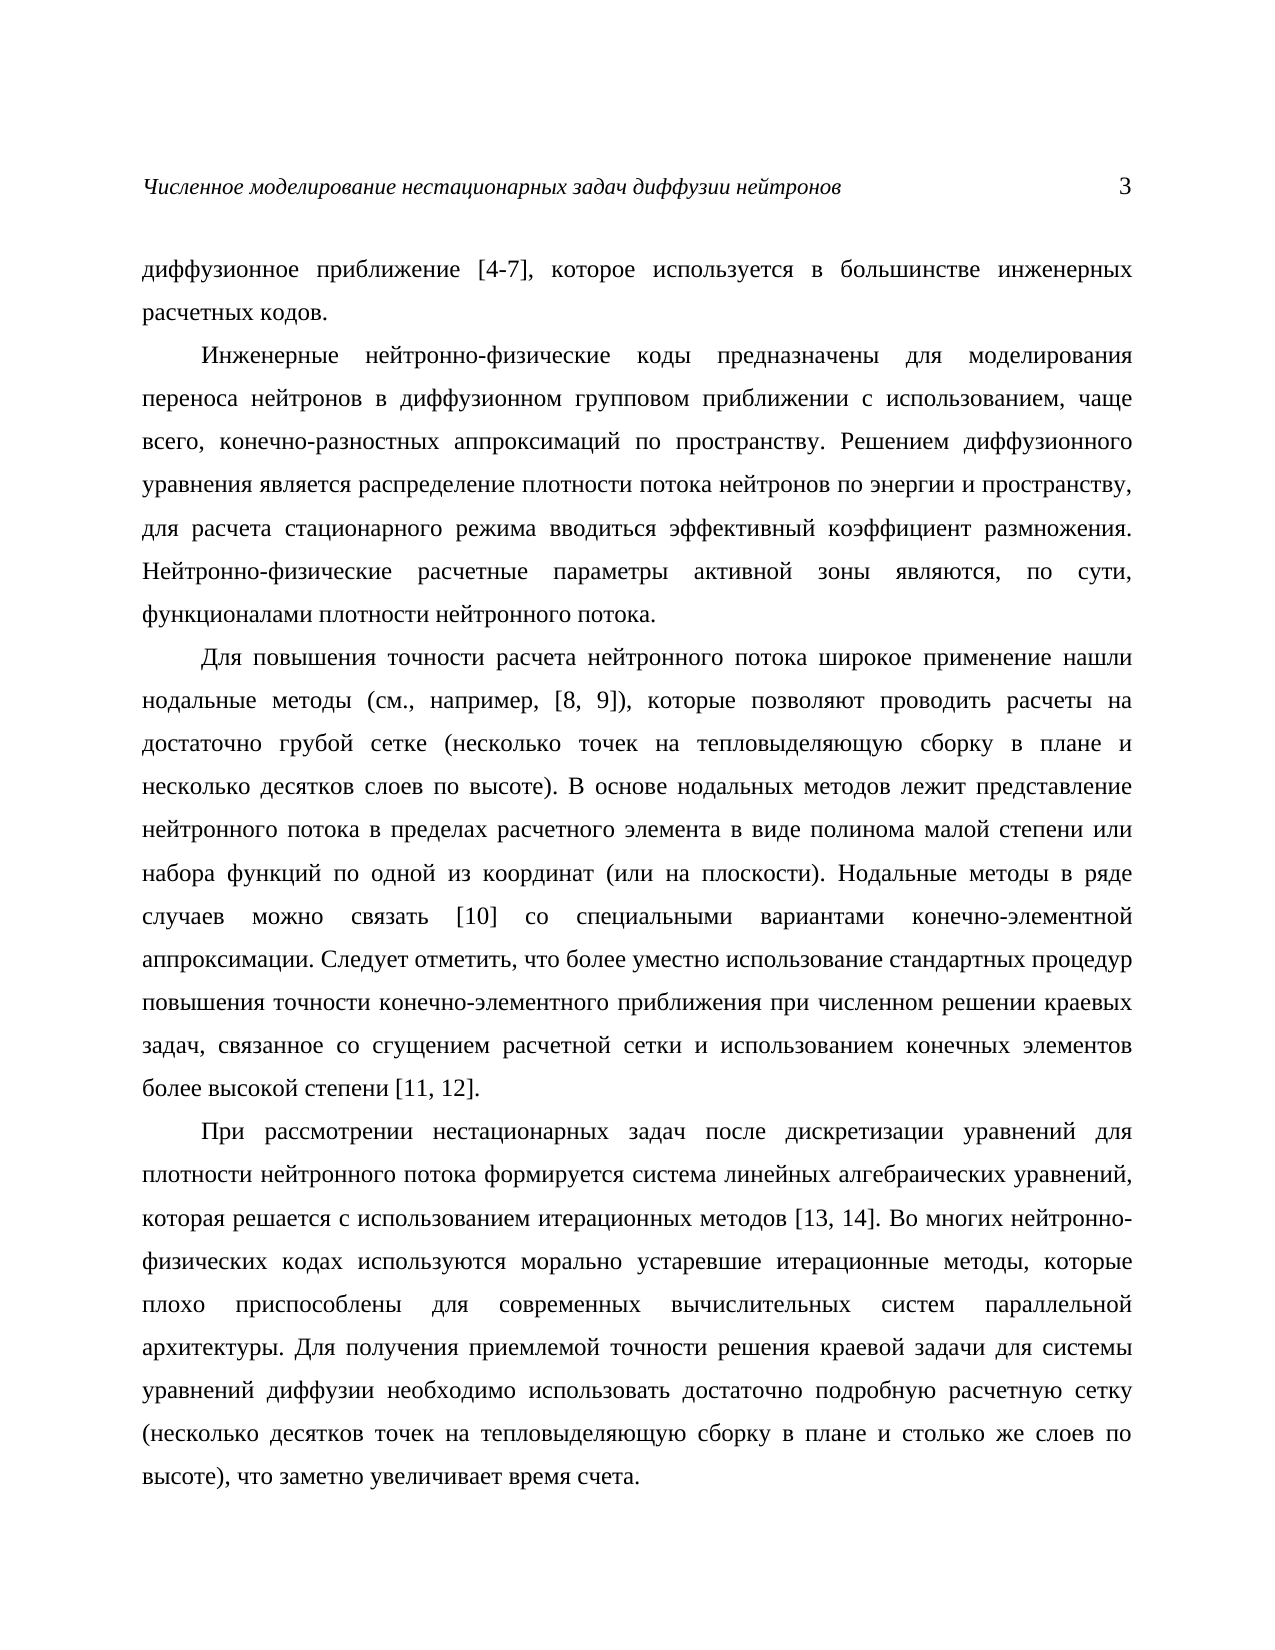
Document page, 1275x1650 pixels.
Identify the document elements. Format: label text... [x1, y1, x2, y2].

text Инженерные нейтронно-физические коды предназначены для моделирования переноса нейтронов в диффузионном групповом приближении с использованием, чаще всего, конечно-разностных аппроксимаций по пространству. Решением диффузионного уравнения является распределение плотности потока нейтронов по энергии и пространству, для расчета стационарного режима вводиться эффективный коэффициент размножения. Нейтронно-физические расчетные параметры активной зоны являются, по сути, функционалами плотности нейтронного потока. [142, 340, 1133, 628]
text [142, 254, 1133, 326]
text Для повышения точности расчета нейтронного потока широкое применение нашли нодальные методы (см., например, [8, 9]), которые позволяют проводить расчеты на достаточно грубой сетке (несколько точек на тепловыделяющую сборку в плане и несколько десятков слоев по высоте). В основе нодальных методов лежит представление нейтронного потока в пределах расчетного элемента в виде полинома малой степени или набора функций по одной из координат (или на плоскости). Нодальные методы в ряде случаев можно связать [10] со специальными вариантами конечно-элементной аппроксимации. Следует отметить, что более уместно использование стандартных процедур повышения точности конечно-элементного приближения при численном решении краевых задач, связанное со сгущением расчетной сетки и использованием конечных элементов более высокой степени [11, 12]. [142, 642, 1133, 1102]
text При рассмотрении нестационарных задач после дискретизации уравнений для плотности нейтронного потока формируется система линейных алгебраических уравнений, которая решается с использованием итерационных методов [13, 14]. Во многих нейтронно-физических кодах используются морально устаревшие итерационные методы, которые плохо приспособлены для современных вычислительных систем параллельной архитектуры. Для получения приемлемой точности решения краевой задачи для системы уравнений диффузии необходимо использовать достаточно подробную расчетную сетку (несколько десятков точек на тепловыделяющую сборку в плане и столько же слоев по высоте), что заметно увеличивает время счета. [142, 1116, 1133, 1490]
